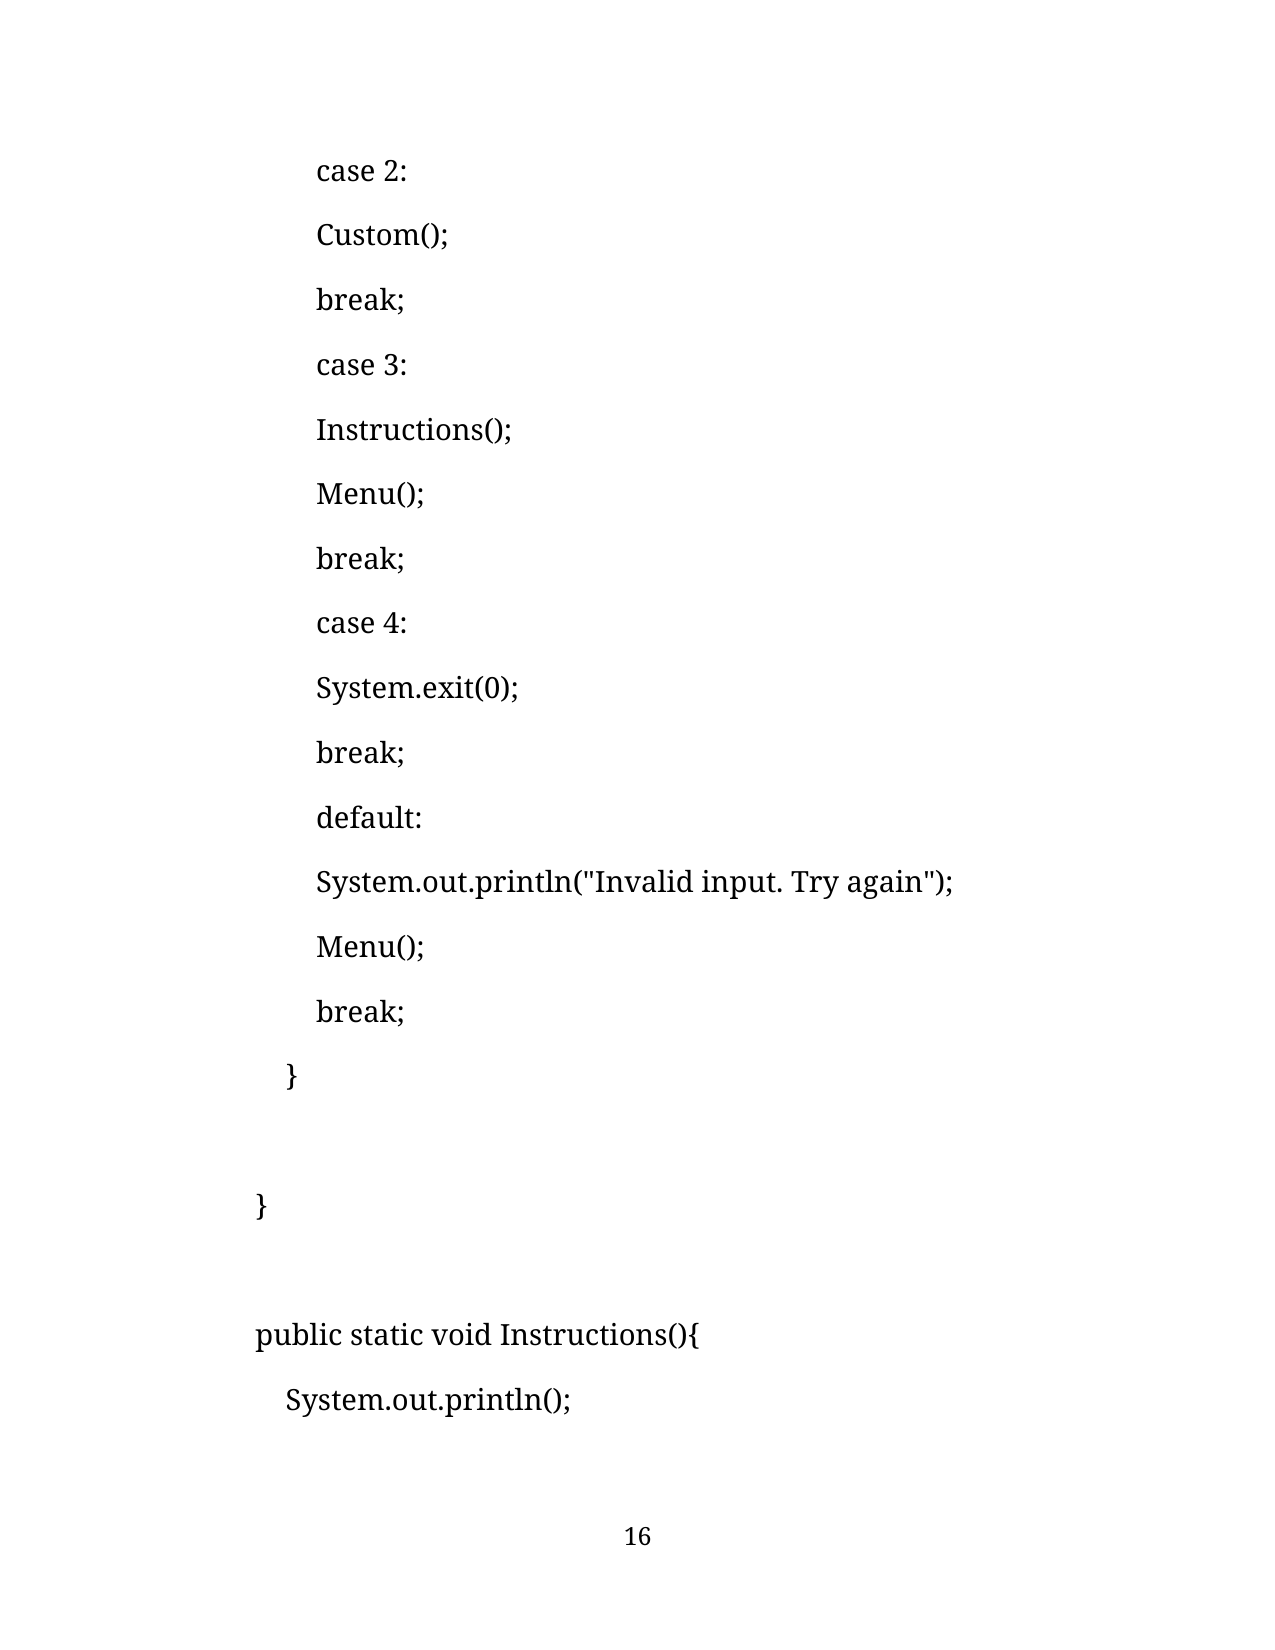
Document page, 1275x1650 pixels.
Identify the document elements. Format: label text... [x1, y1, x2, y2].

text public static void Instructions(){ [187, 1314, 1087, 1354]
text Menu(); [187, 926, 1087, 966]
text System.out.println("Invalid input. Try again"); [187, 862, 1087, 901]
text case 3: [187, 344, 1087, 384]
text case 4: [187, 603, 1087, 642]
text System.exit(0); [187, 667, 1087, 707]
text break; [187, 538, 1087, 578]
text Menu(); [187, 473, 1087, 513]
text Instructions(); [187, 409, 1087, 448]
text default: [187, 797, 1087, 837]
text } [187, 1185, 1087, 1225]
text } [187, 1056, 1087, 1095]
text Custom(); [187, 215, 1087, 254]
text break; [187, 279, 1087, 319]
text System.out.println(); [187, 1379, 1087, 1419]
text case 2: [187, 150, 1087, 190]
text break; [187, 991, 1087, 1031]
text break; [187, 732, 1087, 772]
